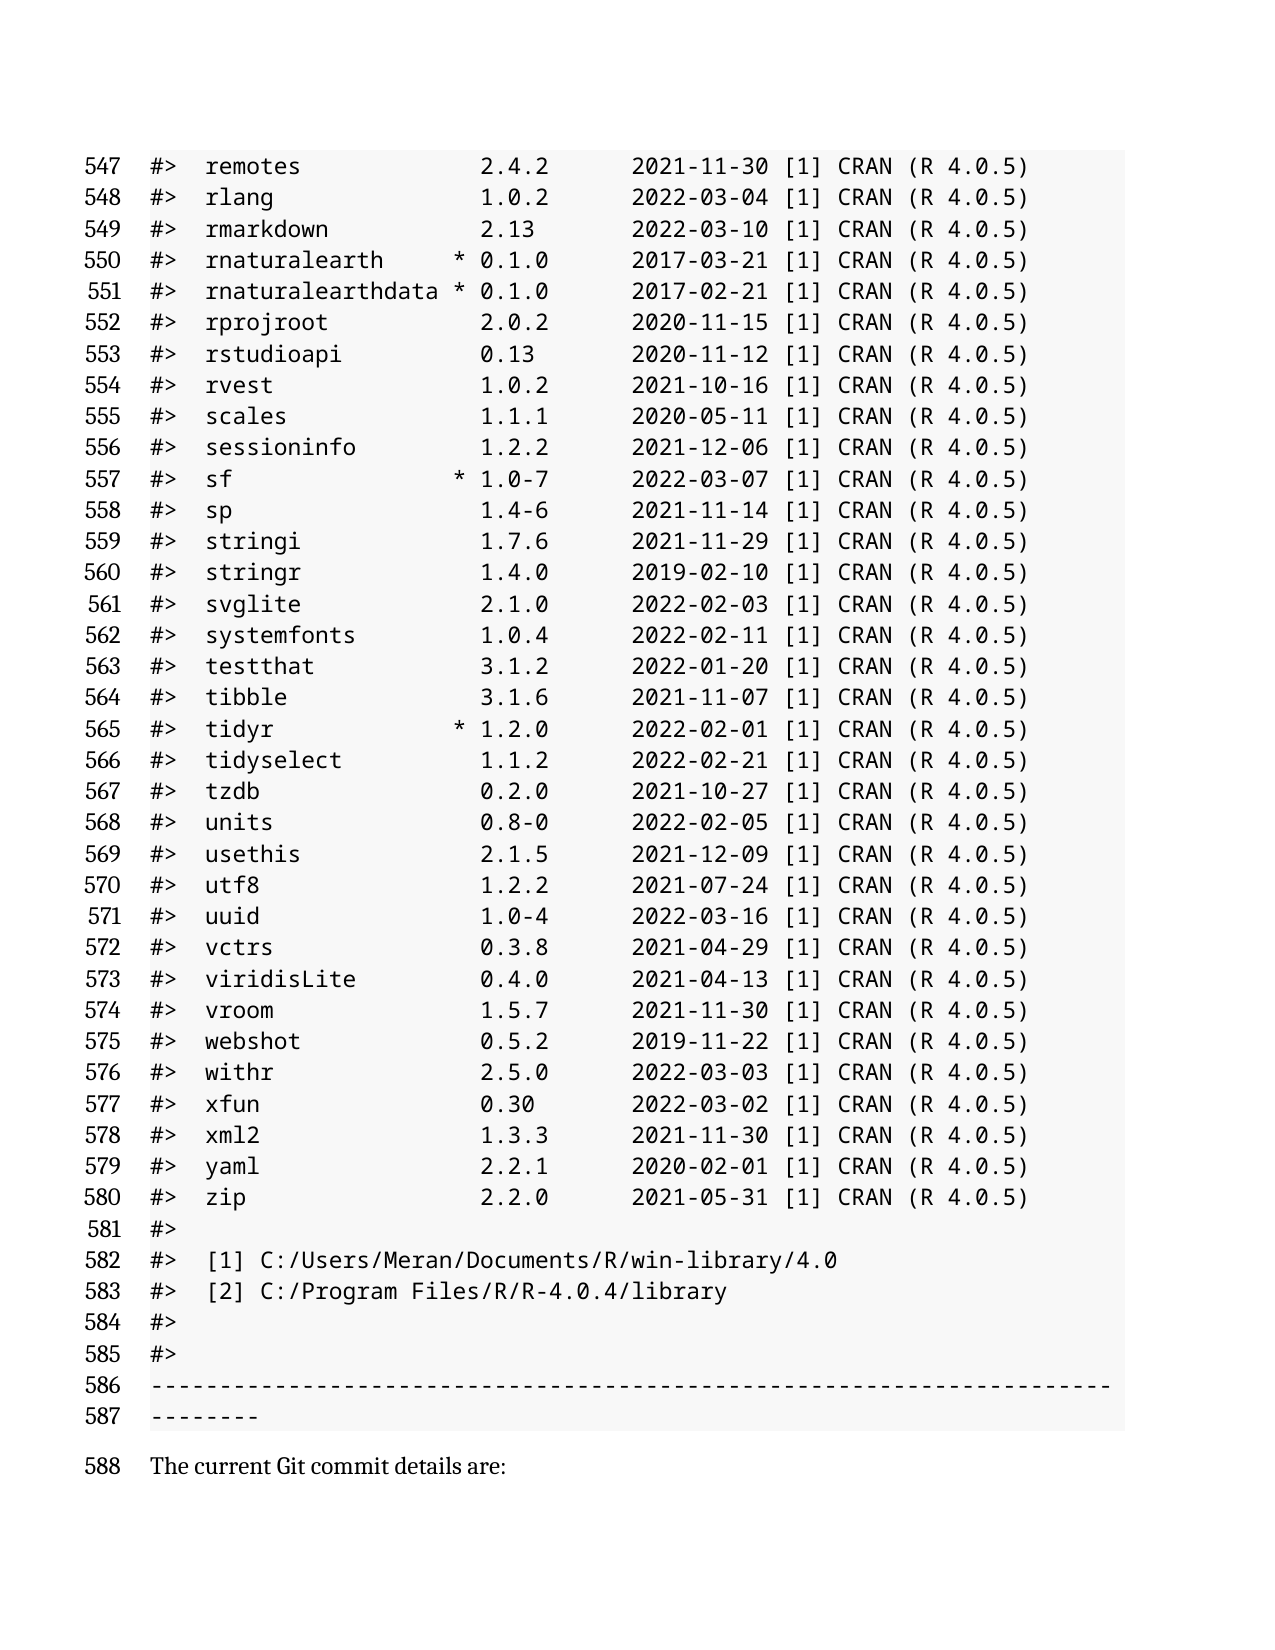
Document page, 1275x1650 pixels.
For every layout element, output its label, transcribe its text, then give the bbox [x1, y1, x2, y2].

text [150, 150, 1125, 1431]
text The current Git commit details are: [150, 1452, 1125, 1481]
